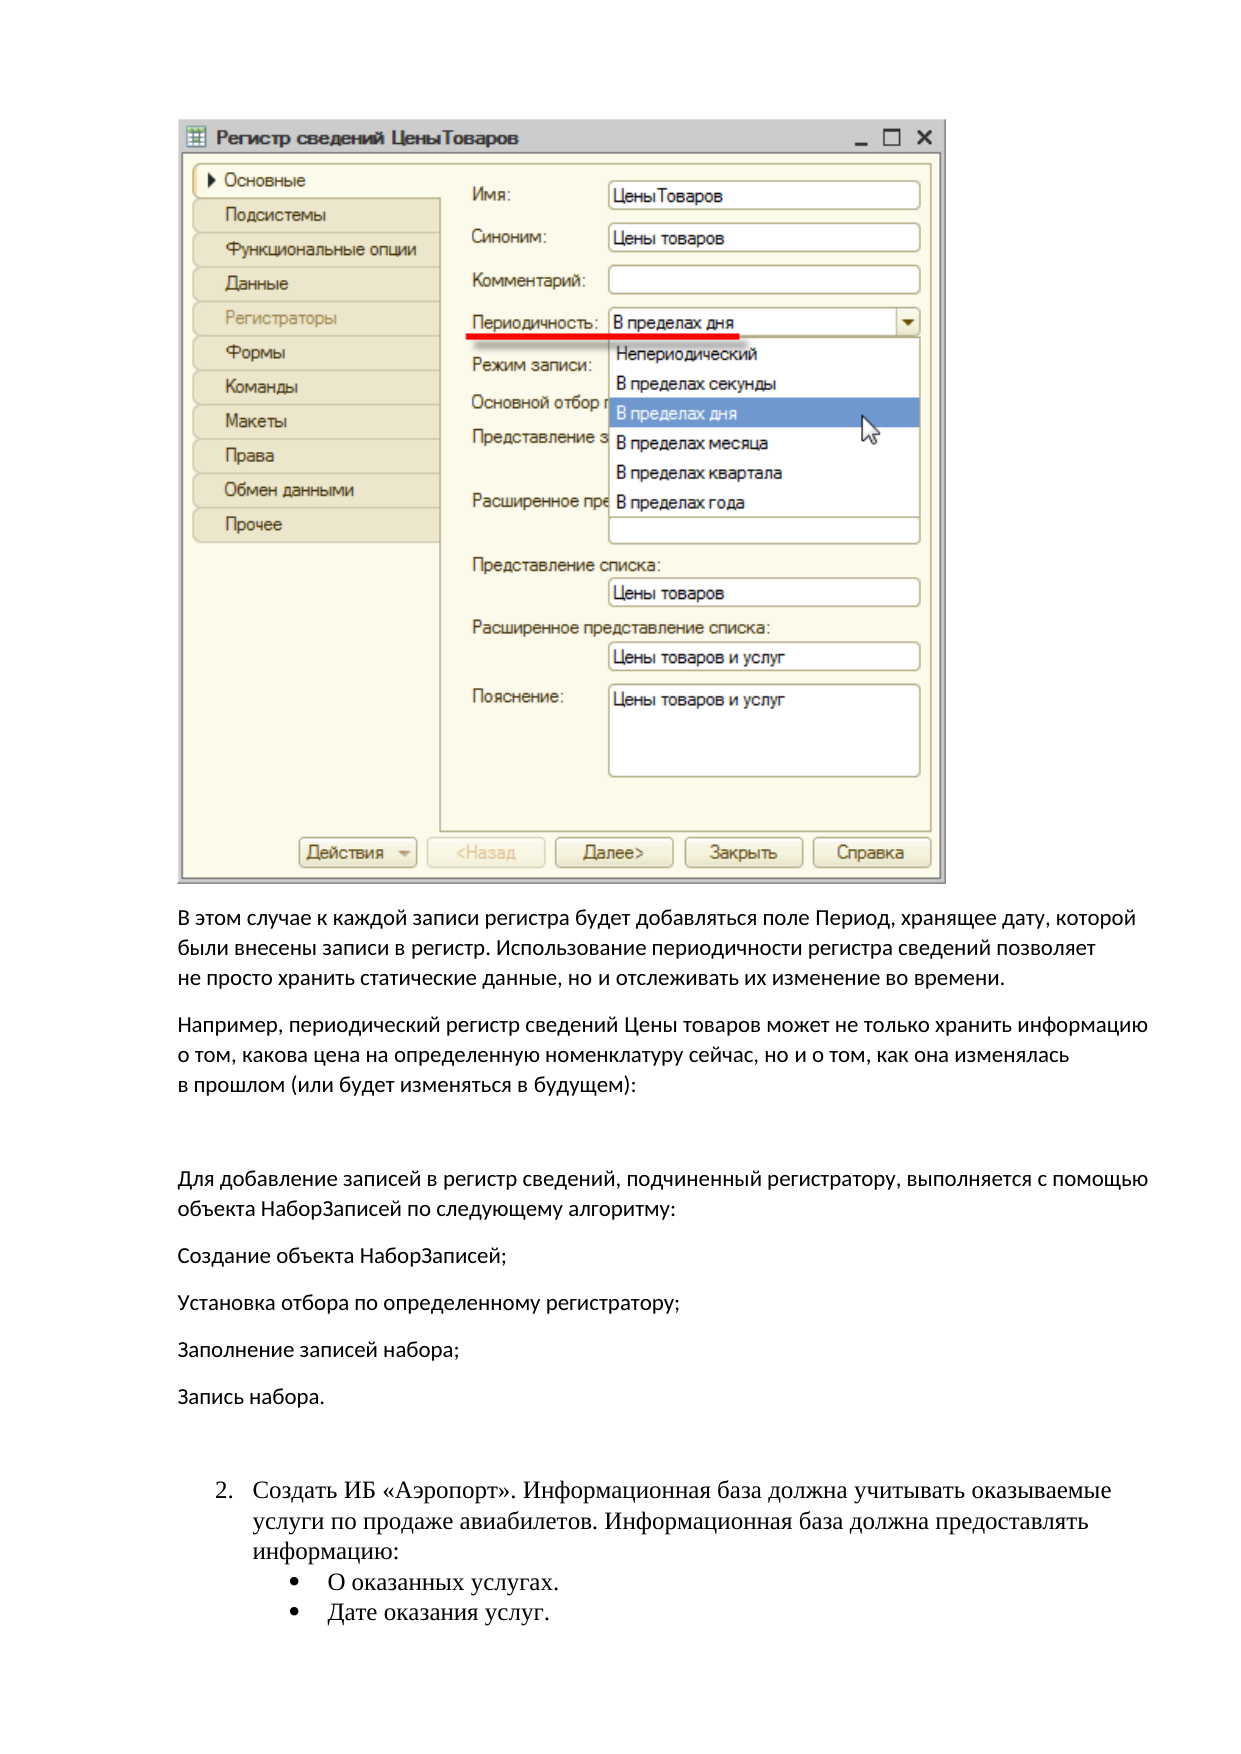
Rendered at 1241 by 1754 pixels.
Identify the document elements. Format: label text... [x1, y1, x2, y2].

list Дате оказания услуг. [290, 1597, 1152, 1626]
text Запись набора. [177, 1382, 1152, 1410]
list Создать ИБ «Аэропорт». Информационная база должна учитывать оказываемые услуги по продаже авиабилетов. Информационная база должна предоставлять информацию: [215, 1476, 1152, 1565]
list О оказанных услугах. [290, 1567, 1152, 1596]
text Для добавление записей в регистр сведений, подчиненный регистратору, выполняется с помощью объекта НаборЗаписей по следующему алгоритму: [177, 1164, 1152, 1222]
text Создание объекта НаборЗаписей; [177, 1241, 1152, 1269]
picture [177, 118, 946, 884]
text Заполнение записей набора; [177, 1335, 1152, 1363]
text В этом случае к каждой записи регистра будет добавляться поле Период, хранящее дату, которой были внесены записи в регистр. Использование периодичности регистра сведений позволяет не просто хранить статические данные, но и отслеживать их изменение во времени. [177, 903, 1152, 991]
text Например, периодический регистр сведений Цены товаров может не только хранить информацию о том, какова цена на определенную номенклатуру сейчас, но и о том, как она изменялась в прошлом (или будет изменяться в будущем): [177, 1010, 1152, 1098]
text Установка отбора по определенному регистратору; [177, 1288, 1152, 1316]
